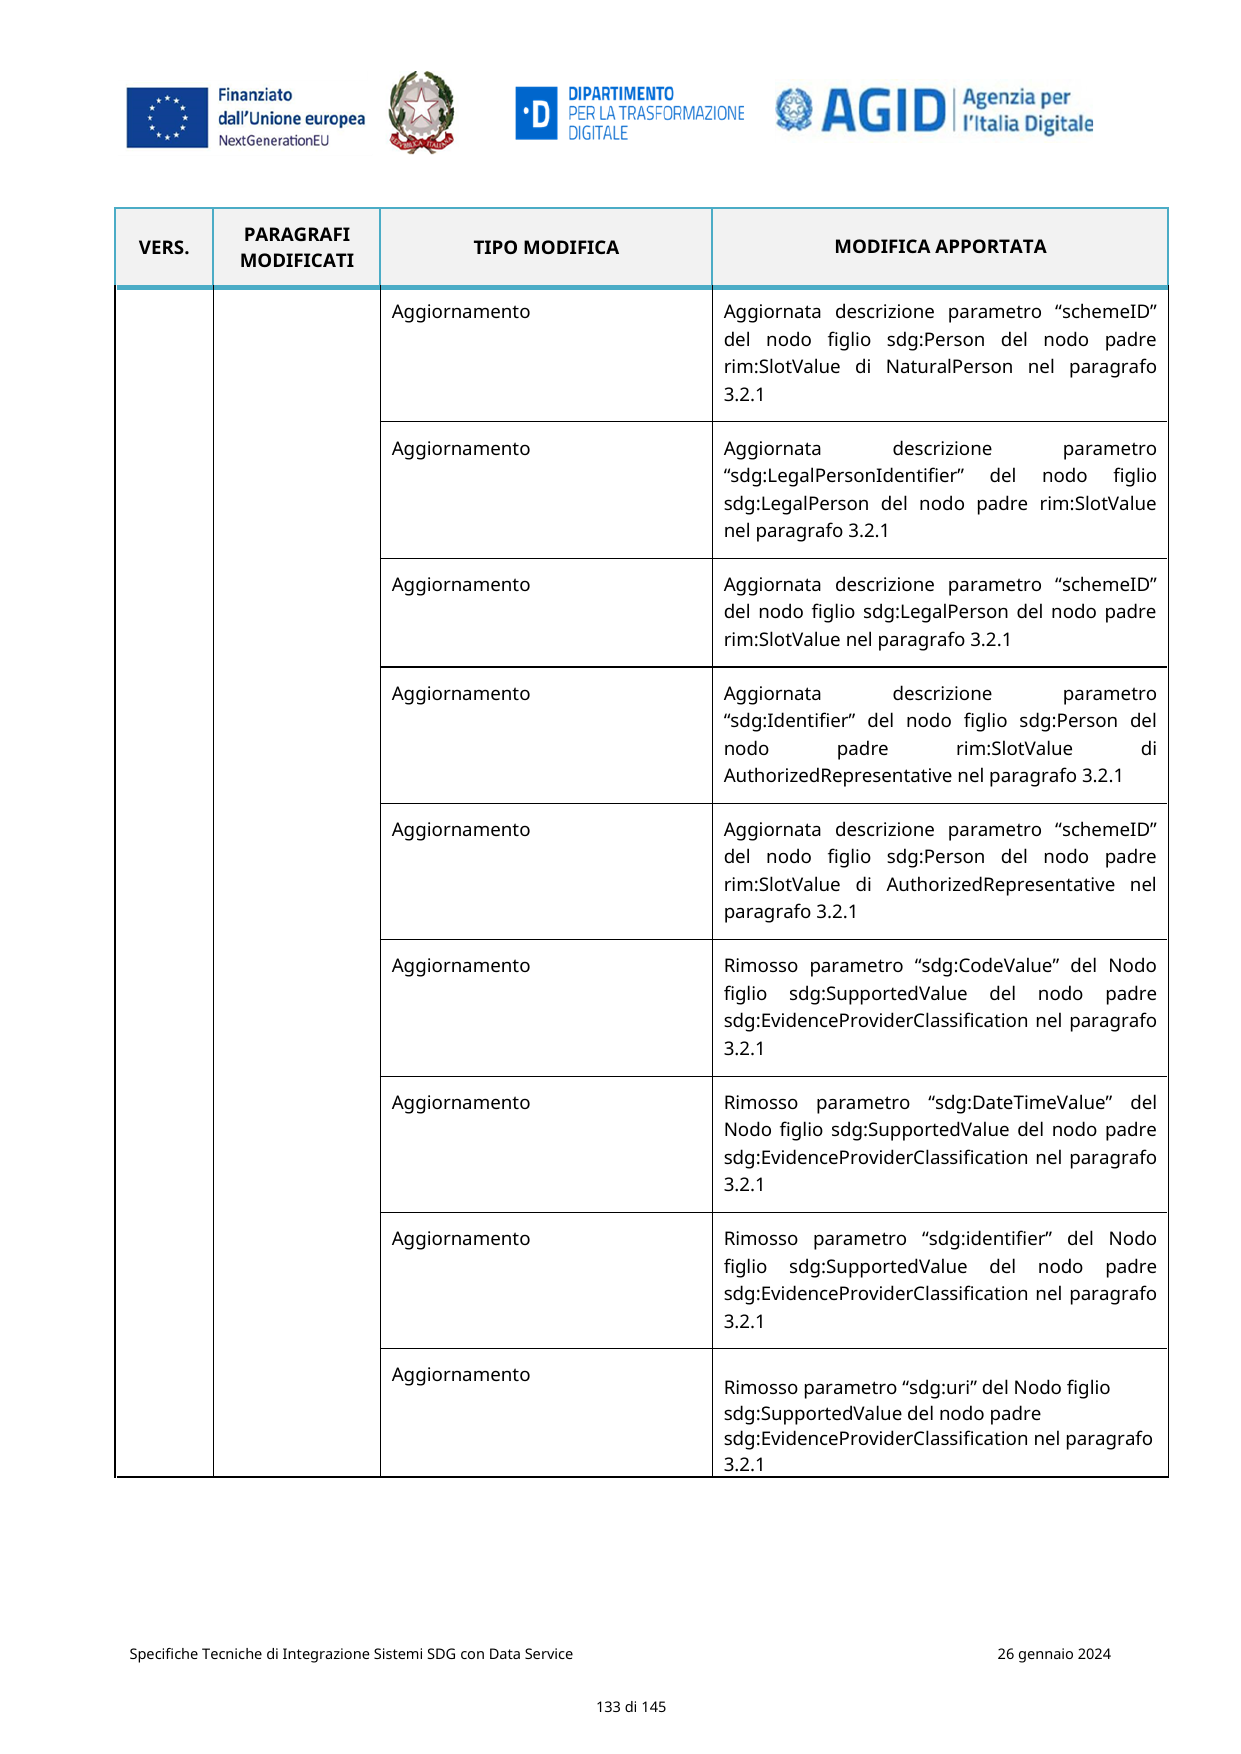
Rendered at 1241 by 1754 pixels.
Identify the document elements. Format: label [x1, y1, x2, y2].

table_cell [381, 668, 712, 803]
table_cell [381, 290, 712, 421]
picture [118, 71, 1094, 157]
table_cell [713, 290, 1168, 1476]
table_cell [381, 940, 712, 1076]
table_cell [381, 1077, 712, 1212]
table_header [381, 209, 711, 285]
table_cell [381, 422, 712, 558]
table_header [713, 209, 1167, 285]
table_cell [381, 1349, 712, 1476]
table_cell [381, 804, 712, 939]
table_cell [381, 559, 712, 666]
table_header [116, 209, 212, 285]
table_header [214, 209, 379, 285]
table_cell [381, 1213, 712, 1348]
